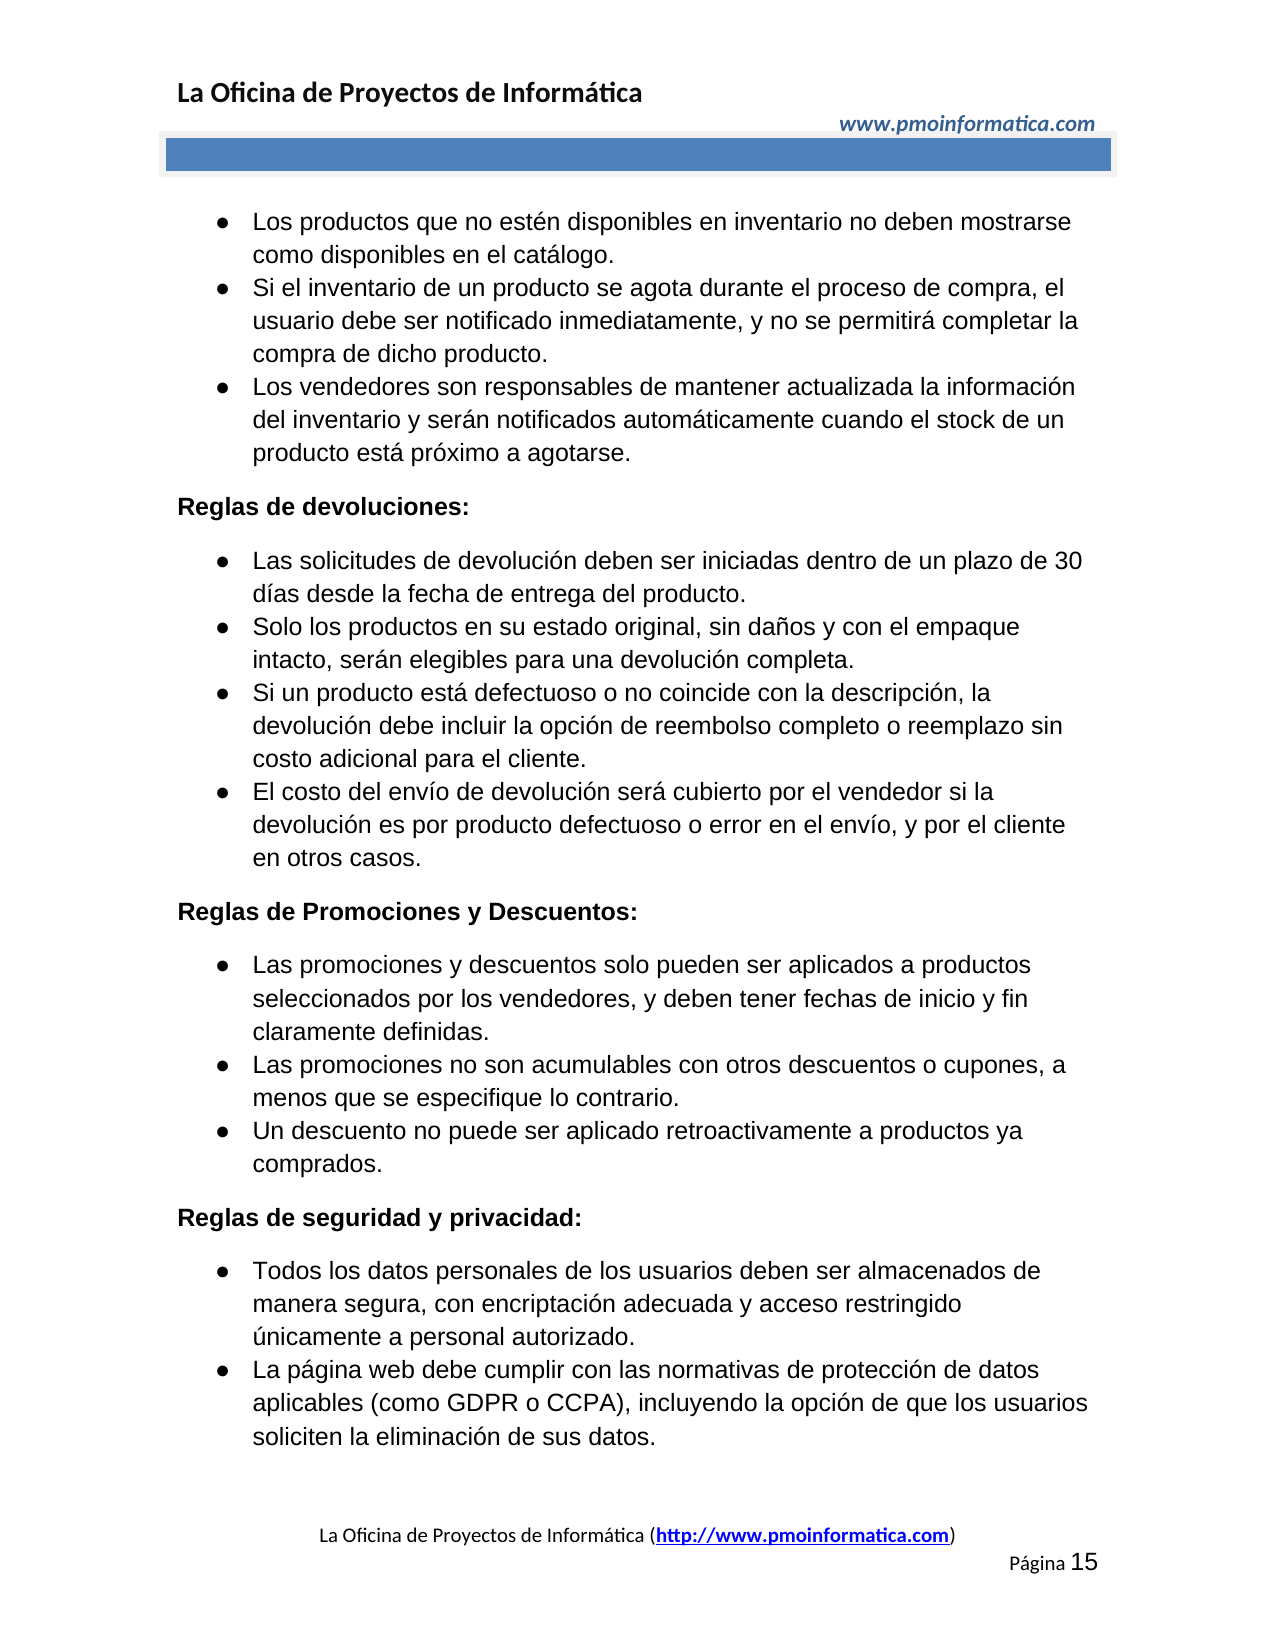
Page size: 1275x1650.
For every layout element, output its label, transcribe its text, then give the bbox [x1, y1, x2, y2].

list Las promociones no son acumulables con otros descuentos o cupones, a menos que se especifique lo contrario. [215, 1049, 1098, 1111]
list Todos los datos personales de los usuarios deben ser almacenados de manera segura, con encriptación adecuada y acceso restringido únicamente a personal autorizado. [215, 1256, 1098, 1351]
list Las solicitudes de devolución deben ser iniciadas dentro de un plazo de 30 días desde la fecha de entrega del producto. [215, 546, 1098, 607]
text Reglas de seguridad y privacidad: [177, 1202, 1098, 1231]
list La página web debe cumplir con las normativas de protección de datos aplicables (como GDPR o CCPA), incluyendo la opción de que los usuarios soliciten la eliminación de sus datos. [215, 1355, 1098, 1450]
text Reglas de Promociones y Descuentos: [177, 897, 1098, 925]
list Si el inventario de un producto se agota durante el proceso de compra, el usuario debe ser notificado inmediatamente, y no se permitirá completar la compra de dicho producto. [215, 273, 1098, 368]
list Si un producto está defectuoso o no coincide con la descripción, la devolución debe incluir la opción de reembolso completo o reemplazo sin costo adicional para el cliente. [215, 678, 1098, 772]
list Solo los productos en su estado original, sin daños y con el empaque intacto, serán elegibles para una devolución completa. [215, 612, 1098, 673]
list Un descuento no puede ser aplicado retroactivamente a productos ya comprados. [215, 1116, 1098, 1177]
list Los productos que no estén disponibles en inventario no deben mostrarse como disponibles en el catálogo. [215, 207, 1098, 268]
list El costo del envío de devolución será cubierto por el vendedor si la devolución es por producto defectuoso o error en el envío, y por el cliente en otros casos. [215, 777, 1098, 872]
list Los vendedores son responsables de mantener actualizada la información del inventario y serán notificados automáticamente cuando el stock de un producto está próximo a agotarse. [215, 372, 1098, 467]
text Reglas de devoluciones: [177, 492, 1098, 521]
list Las promociones y descuentos solo pueden ser aplicados a productos seleccionados por los vendedores, y deben tener fechas de inicio y fin claramente definidas. [215, 951, 1098, 1045]
